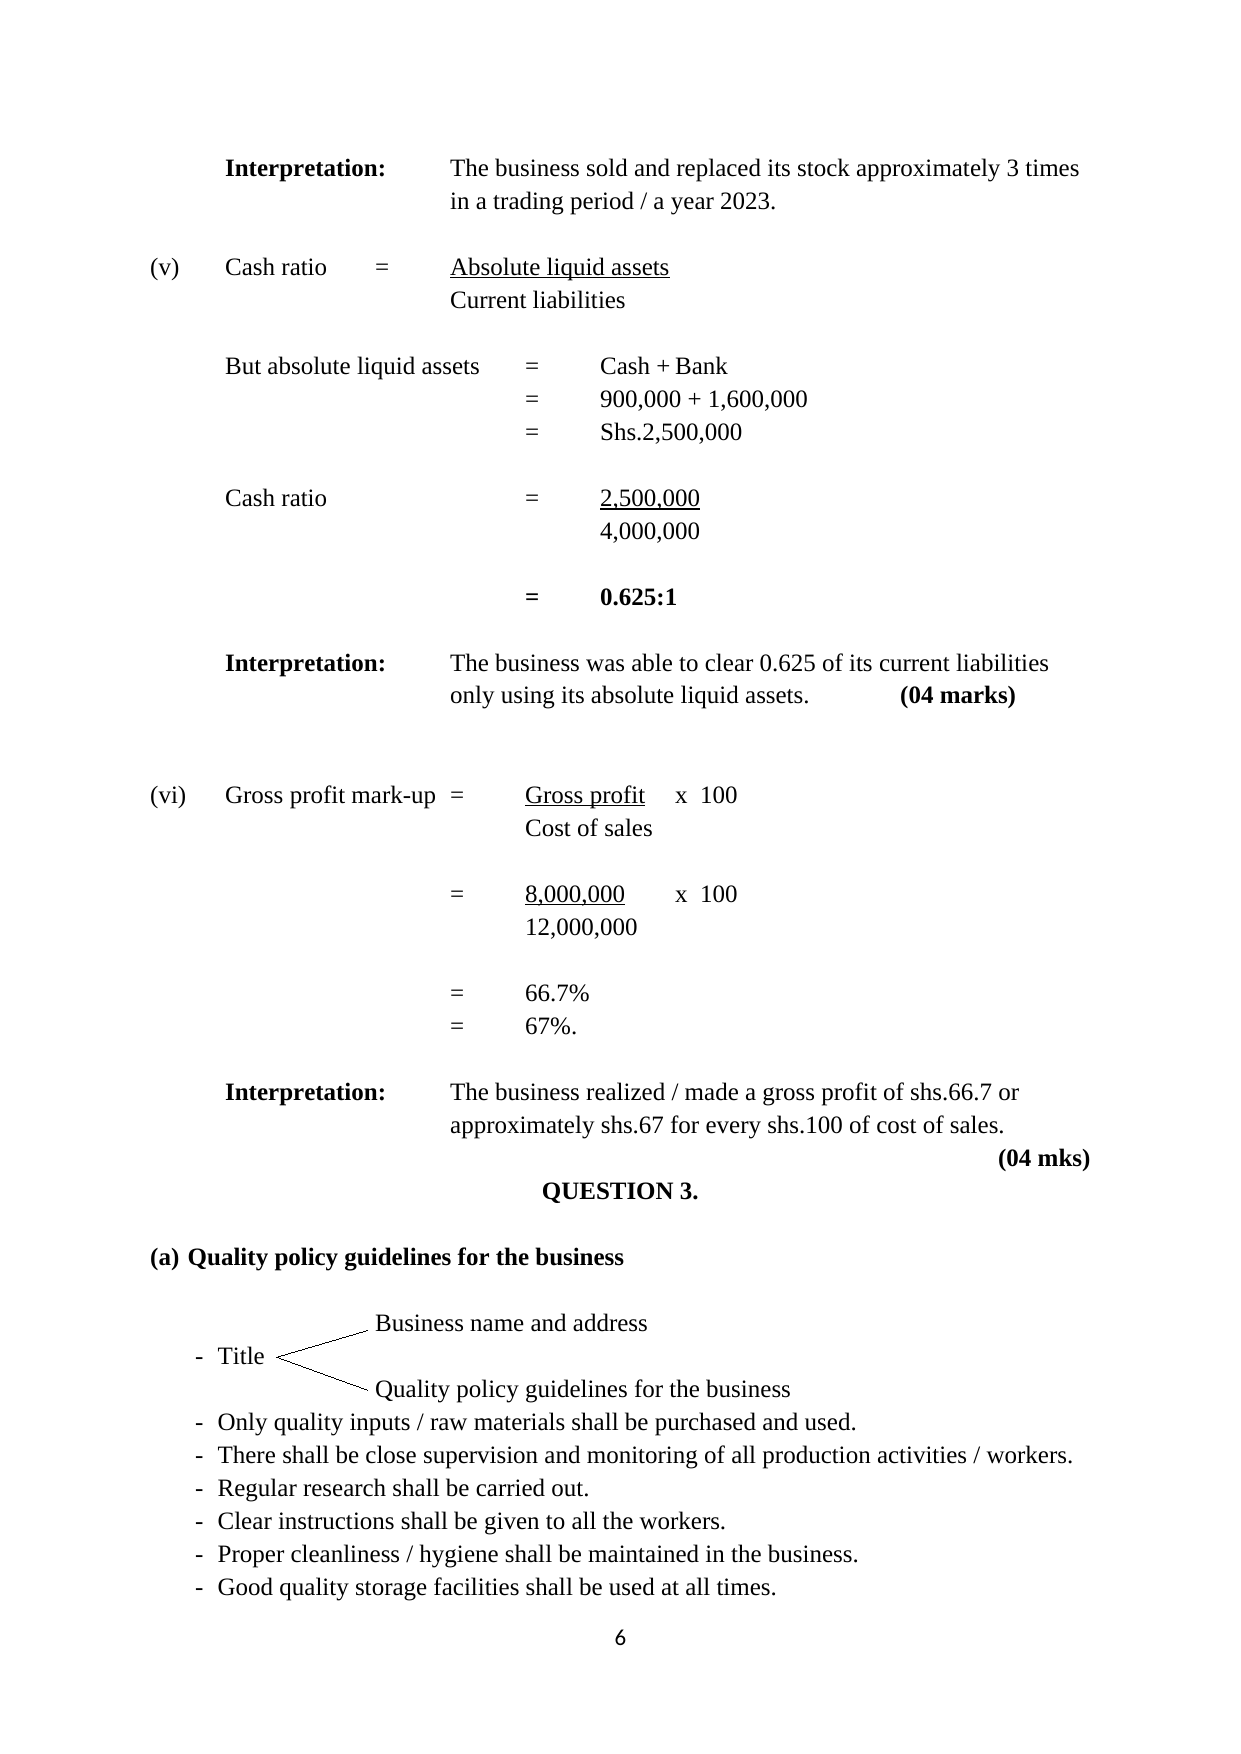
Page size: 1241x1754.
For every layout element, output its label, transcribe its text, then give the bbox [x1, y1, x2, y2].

text 12,000,000 [150, 912, 1090, 941]
list Regular research shall be carried out. [195, 1473, 1090, 1502]
list Quality policy guidelines for the business [375, 1374, 1090, 1403]
text = 0.625:1 [150, 582, 1090, 610]
text Cost of sales [525, 813, 1090, 841]
list Gross profit mark-up = Gross profit x 100 [150, 780, 1090, 808]
text Interpretation: The business was able to clear 0.625 of its current liabilities [150, 648, 1090, 676]
text = 900,000 + 1,600,000 [150, 384, 1090, 413]
text 4,000,000 [150, 516, 1090, 545]
text = 8,000,000 x 100 [150, 879, 1090, 907]
text (04 mks) [150, 1143, 1090, 1172]
list Proper cleanliness / hygiene shall be maintained in the business. [195, 1539, 1090, 1568]
text = 66.7% [150, 978, 1090, 1007]
text But absolute liquid assets = Cash + Bank [150, 351, 1090, 380]
list Title [195, 1341, 1090, 1370]
list Only quality inputs / raw materials shall be purchased and used. [195, 1407, 1090, 1436]
list There shall be close supervision and monitoring of all production activities / workers. [195, 1440, 1090, 1469]
text Business name and address [375, 1308, 1090, 1337]
list Current liabilities [450, 285, 1090, 314]
list Cash ratio = Absolute liquid assets [150, 252, 1090, 281]
text Cash ratio = 2,500,000 [150, 483, 1090, 512]
text = 67%. [150, 1011, 1090, 1039]
text Interpretation: The business realized / made a gross profit of shs.66.7 or approximately shs.67 for every shs.100 of cost of sales. [225, 1077, 1090, 1139]
text QUESTION 3. [150, 1176, 1090, 1205]
list Clear instructions shall be given to all the workers. [195, 1506, 1090, 1535]
list Quality policy guidelines for the business [150, 1242, 1090, 1271]
list Good quality storage facilities shall be used at all times. [195, 1572, 1090, 1601]
text only using its absolute liquid assets. (04 marks) [375, 681, 1090, 709]
text Interpretation: The business sold and replaced its stock approximately 3 times in a trading period / a year 2023. [225, 153, 1090, 215]
text = Shs.2,500,000 [150, 417, 1090, 446]
